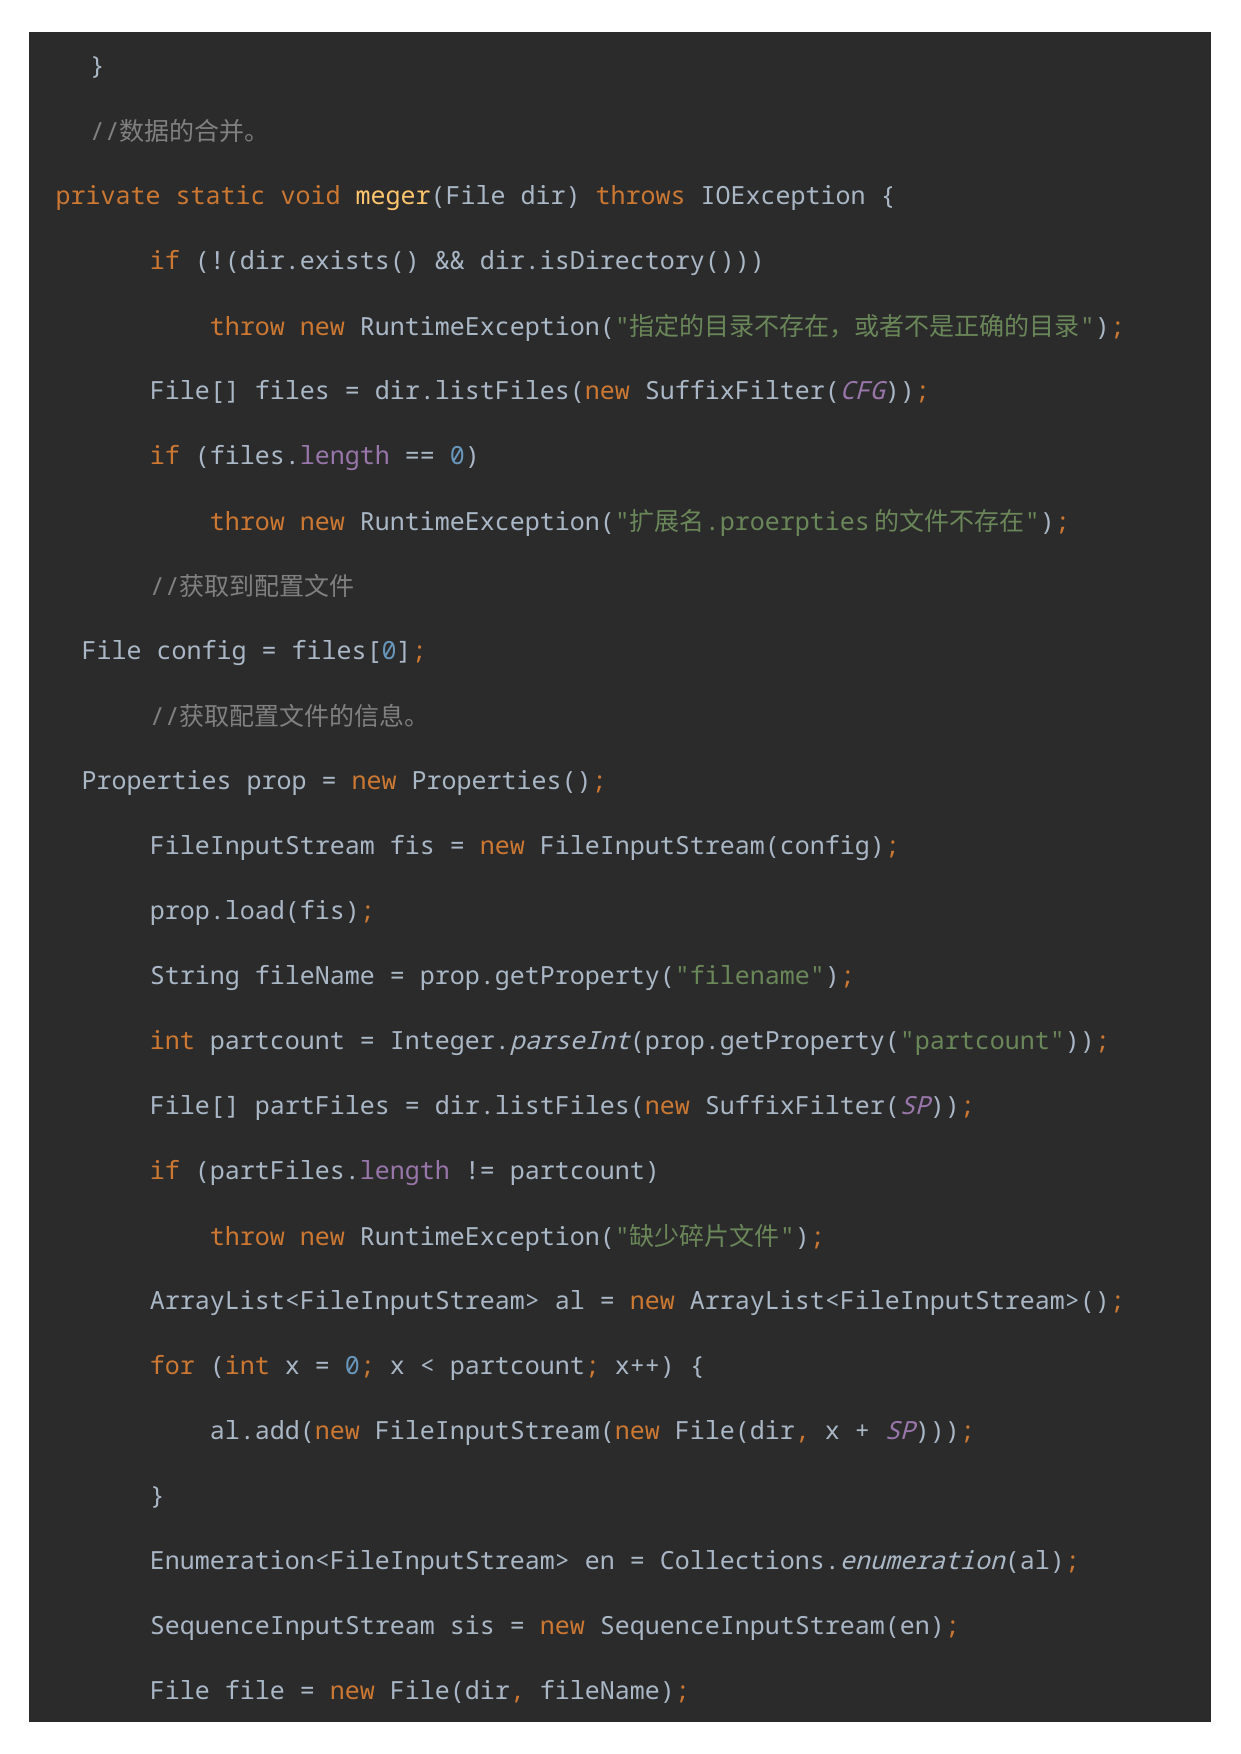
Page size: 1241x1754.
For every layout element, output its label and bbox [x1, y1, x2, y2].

text [29, 32, 1211, 1722]
